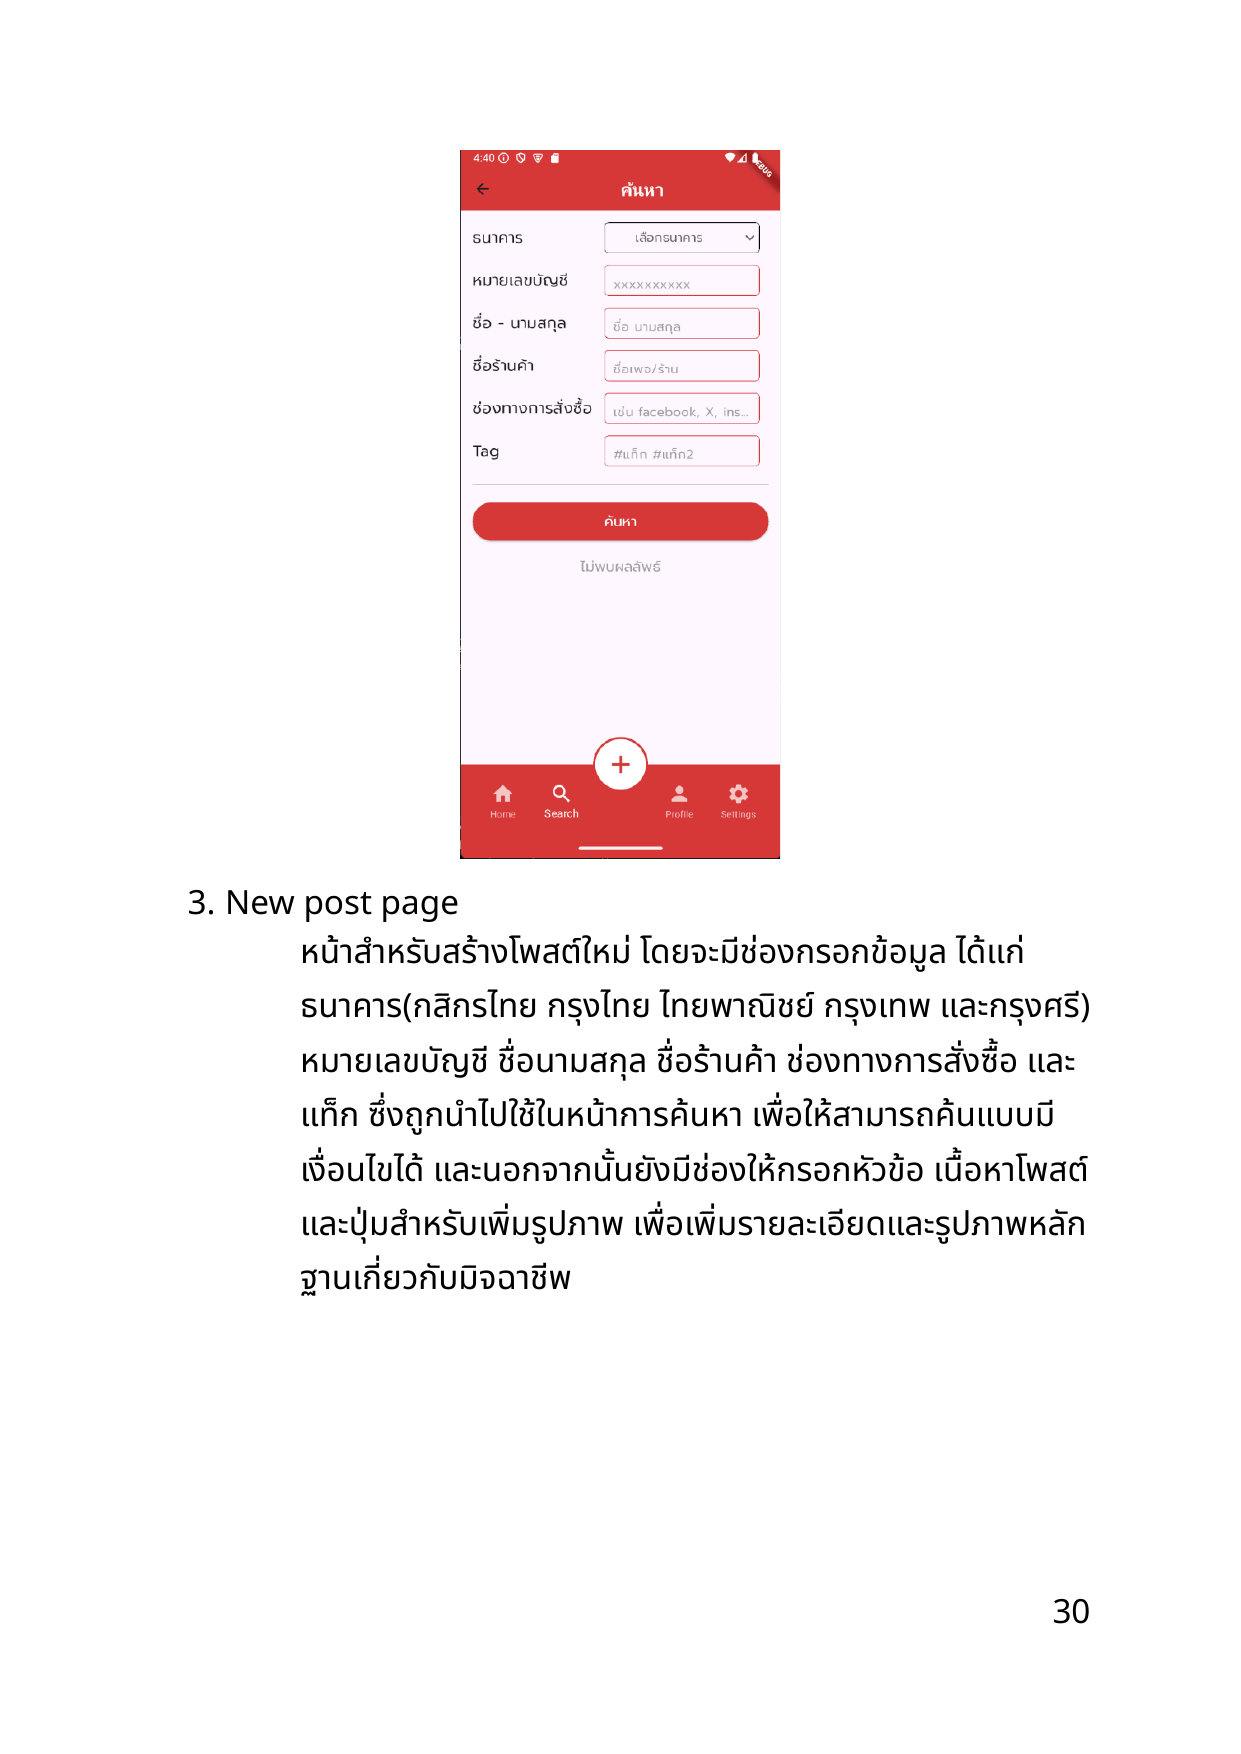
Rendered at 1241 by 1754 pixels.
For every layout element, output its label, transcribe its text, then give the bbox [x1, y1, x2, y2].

list หน้าสำหรับสร้างโพสต์ใหม่ โดยจะมีช่องกรอกข้อมูล ได้แก่ ธนาคาร(กสิกรไทย กรุงไทย ไทยพาณิชย์ กรุงเทพ และกรุงศรี) หมายเลขบัญชี ชื่อนามสกุล ชื่อร้านค้า ช่องทางการสั่งซื้อ และแท็ก ซึ่งถูกนำไปใช้ในหน้าการค้นหา เพื่อให้สามารถค้นแบบมีเงื่อนไขได้ และนอกจากนั้นยังมีช่องให้กรอกหัวข้อ เนื้อหาโพสต์ และปุ่มสำหรับเพิ่มรูปภาพ เพื่อเพิ่มรายละเอียดและรูปภาพหลักฐานเกี่ยวกับมิจฉาชีพ [300, 928, 1090, 1305]
list New post page [187, 879, 1090, 924]
picture [460, 150, 781, 859]
